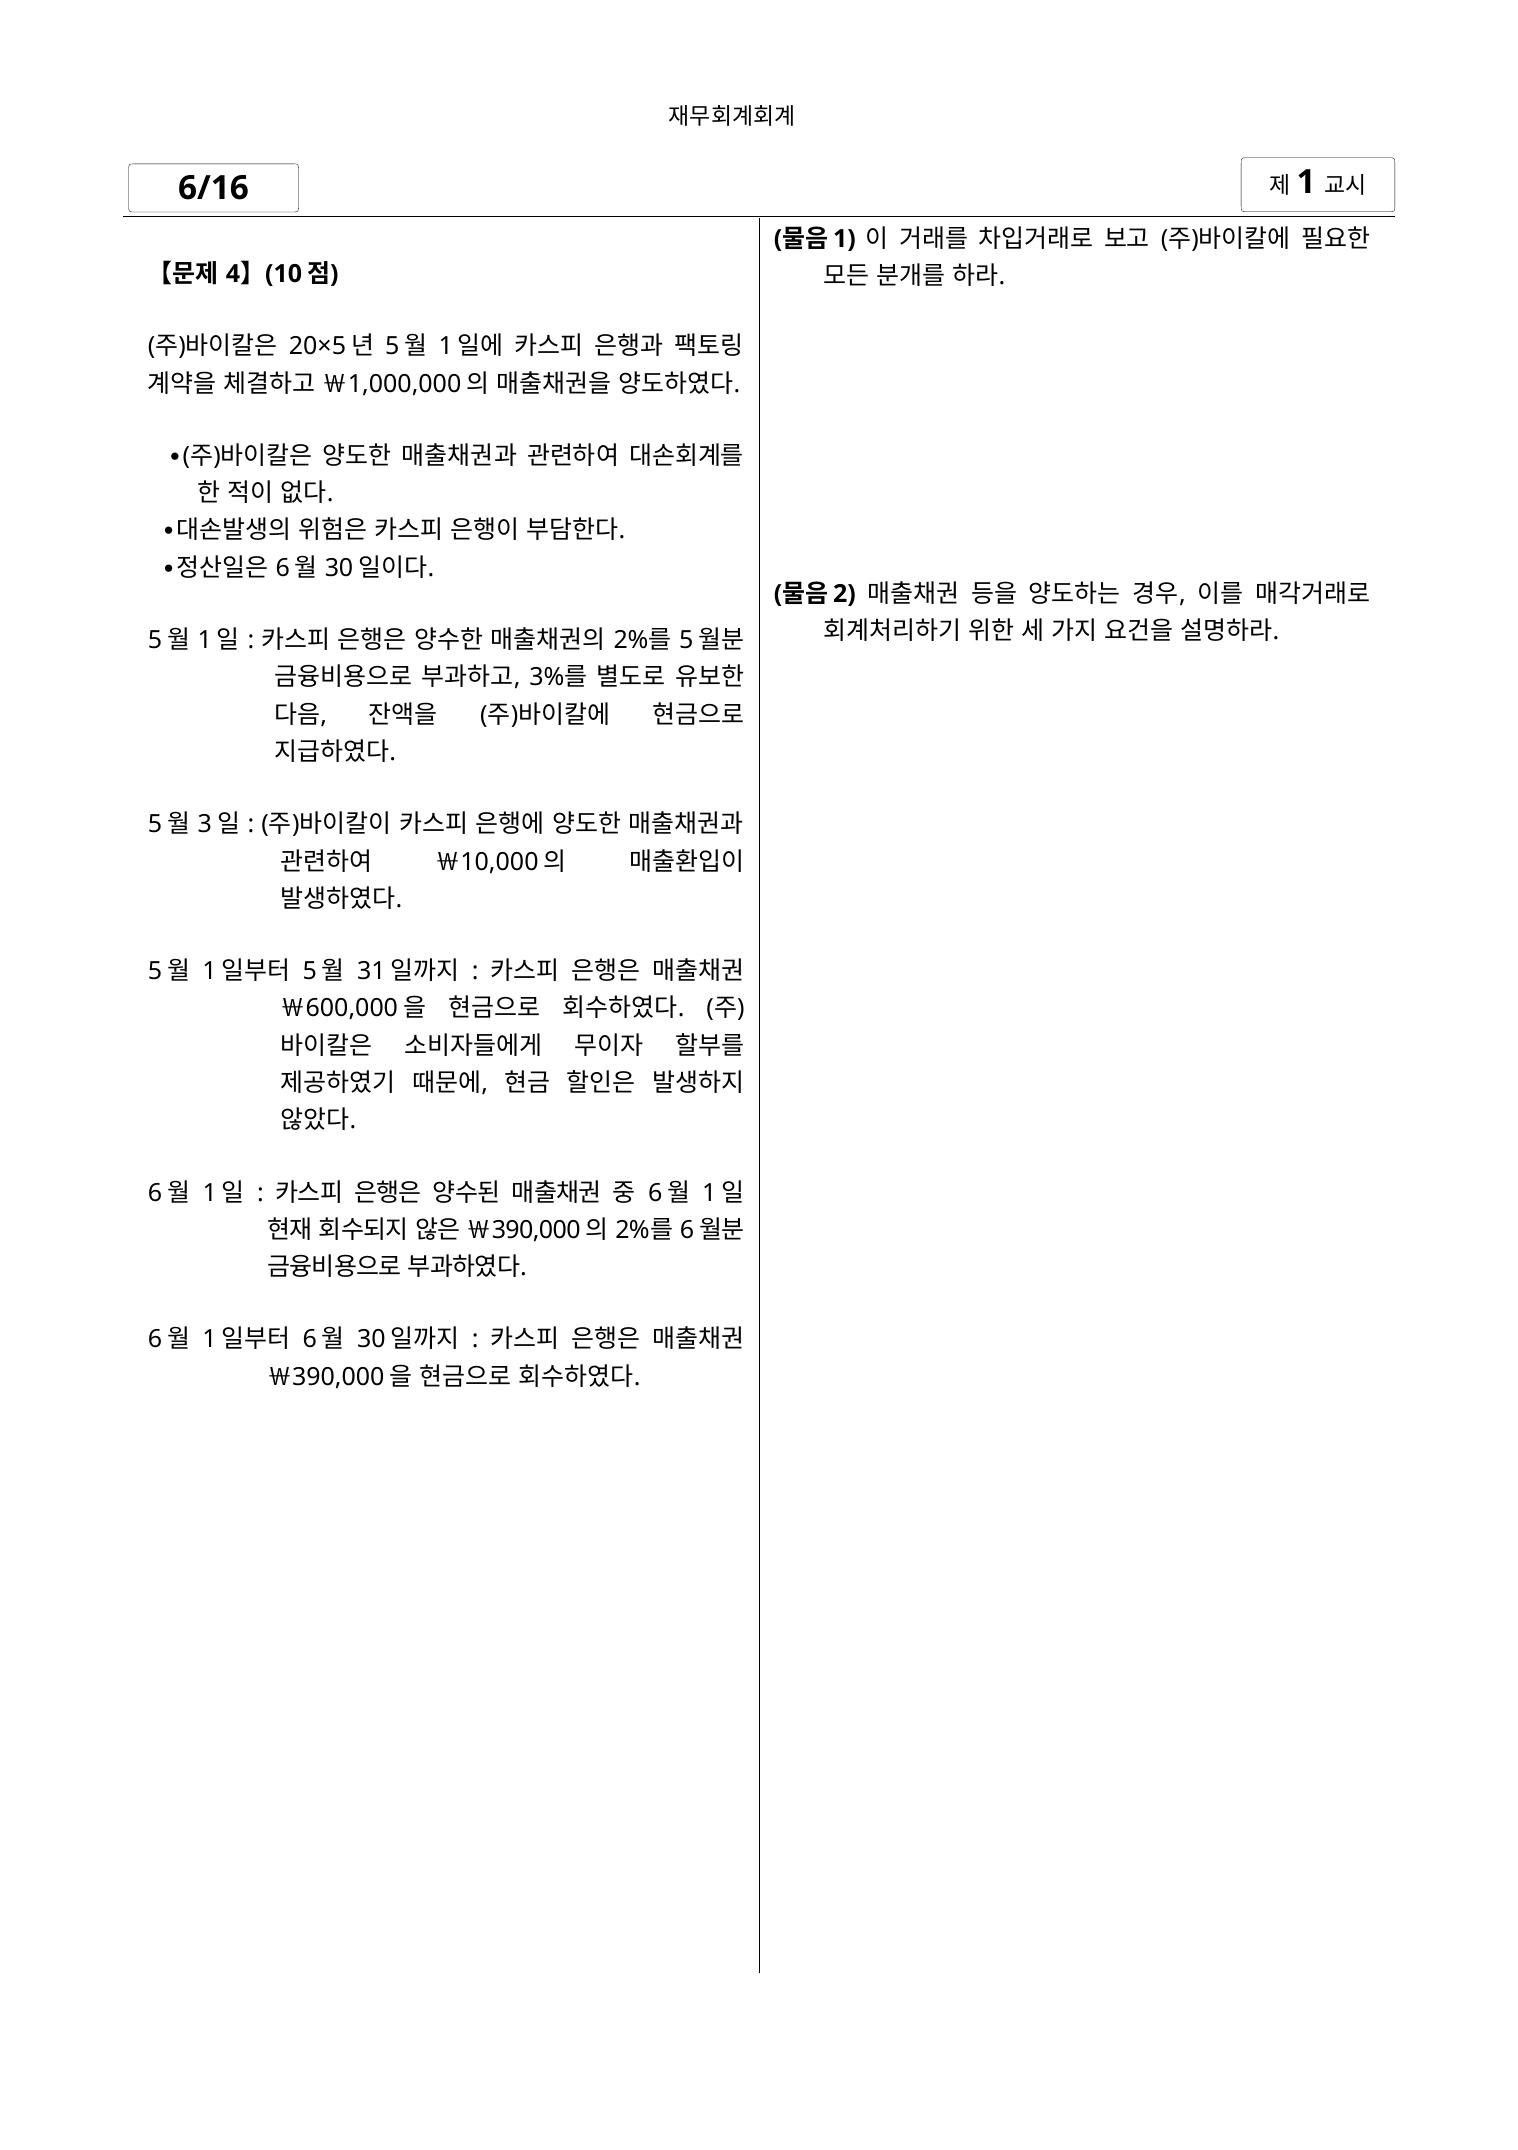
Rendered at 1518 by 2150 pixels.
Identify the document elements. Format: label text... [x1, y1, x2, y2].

text 5월 3일 : (주)바이칼이 카스피 은행에 양도한 매출채권과 관련하여 ￦10,000의 매출환입이 발생하였다. [148, 804, 744, 914]
text 6월 1일부터 6월 30일까지 : 카스피 은행은 매출채권 ￦390,000을 현금으로 회수하였다. [148, 1319, 744, 1392]
text 【문제 4】(10점) [148, 253, 744, 290]
text 5월 1일부터 5월 31일까지 : 카스피 은행은 매출채권 ￦600,000을 현금으로 회수하였다. (주)바이칼은 소비자들에게 무이자 할부를 제공하였기 때문에, 현금 할인은 발생하지 않았다. [148, 951, 744, 1136]
text ∙(주)바이칼은 양도한 매출채권과 관련하여 대손회계를 한 적이 없다. [148, 435, 744, 509]
text ∙대손발생의 위험은 카스피 은행이 부담한다. [148, 510, 744, 546]
text 5월 1일 : 카스피 은행은 양수한 매출채권의 2%를 5월분 금융비용으로 부과하고, 3%를 별도로 유보한 다음, 잔액을 (주)바이칼에 현금으로 지급하였다. [148, 619, 744, 768]
text ∙정산일은 6월 30일이다. [148, 547, 744, 583]
text (물음2) 매출채권 등을 양도하는 경우, 이를 매각거래로 회계처리하기 위한 세 가지 요건을 설명하라. [773, 573, 1370, 647]
text (물음1) 이 거래를 차입거래로 보고 (주)바이칼에 필요한 모든 분개를 하라. [773, 218, 1370, 292]
text 6월 1일 : 카스피 은행은 양수된 매출채권 중 6월 1일 현재 회수되지 않은 ￦390,000의 2%를 6월분 금융비용으로 부과하였다. [148, 1172, 744, 1283]
text (주)바이칼은 20×5년 5월 1일에 카스피 은행과 팩토링 계약을 체결하고 ￦1,000,000의 매출채권을 양도하였다. [148, 326, 744, 399]
